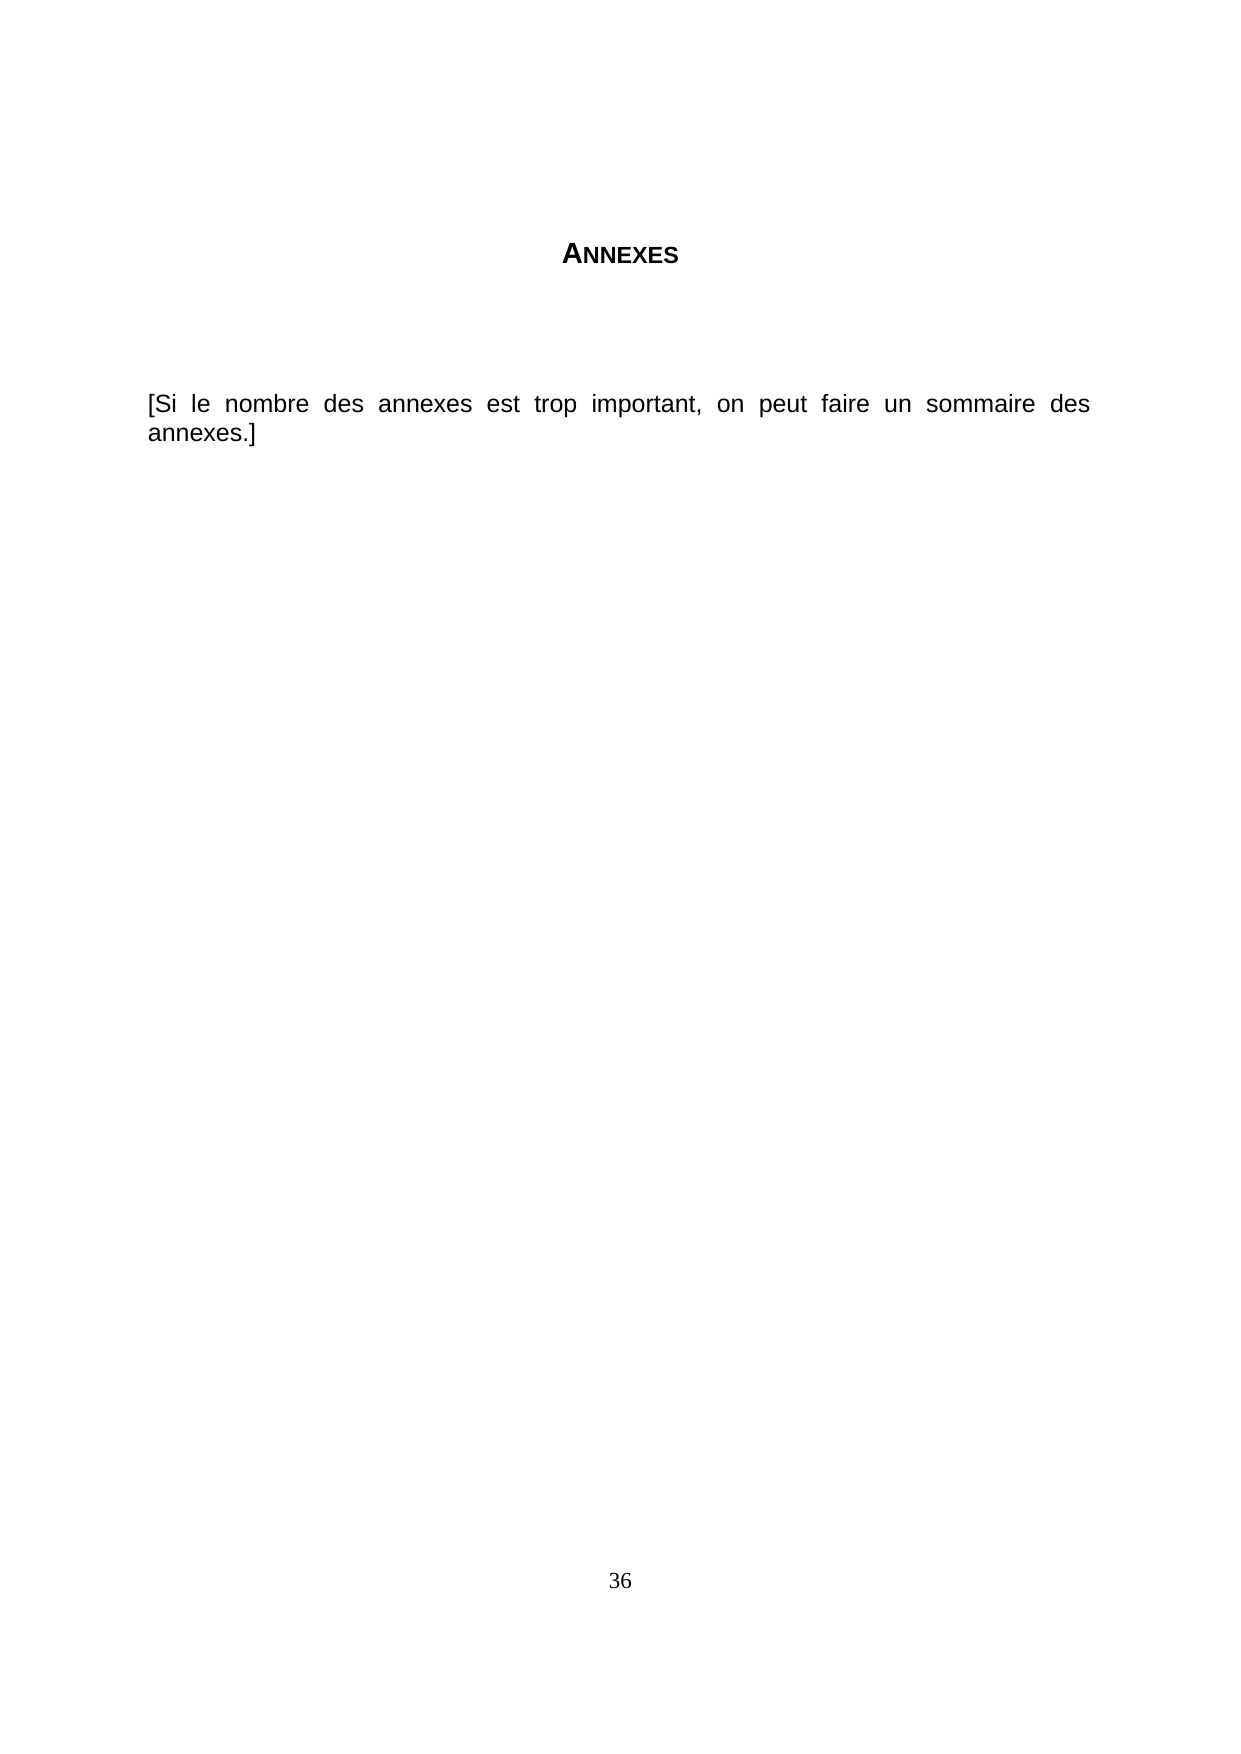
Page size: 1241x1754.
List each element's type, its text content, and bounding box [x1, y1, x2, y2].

text Annexes [252, 236, 989, 270]
text [Si le nombre des annexes est trop important, on peut faire un sommaire des annexes.] [148, 388, 1093, 447]
